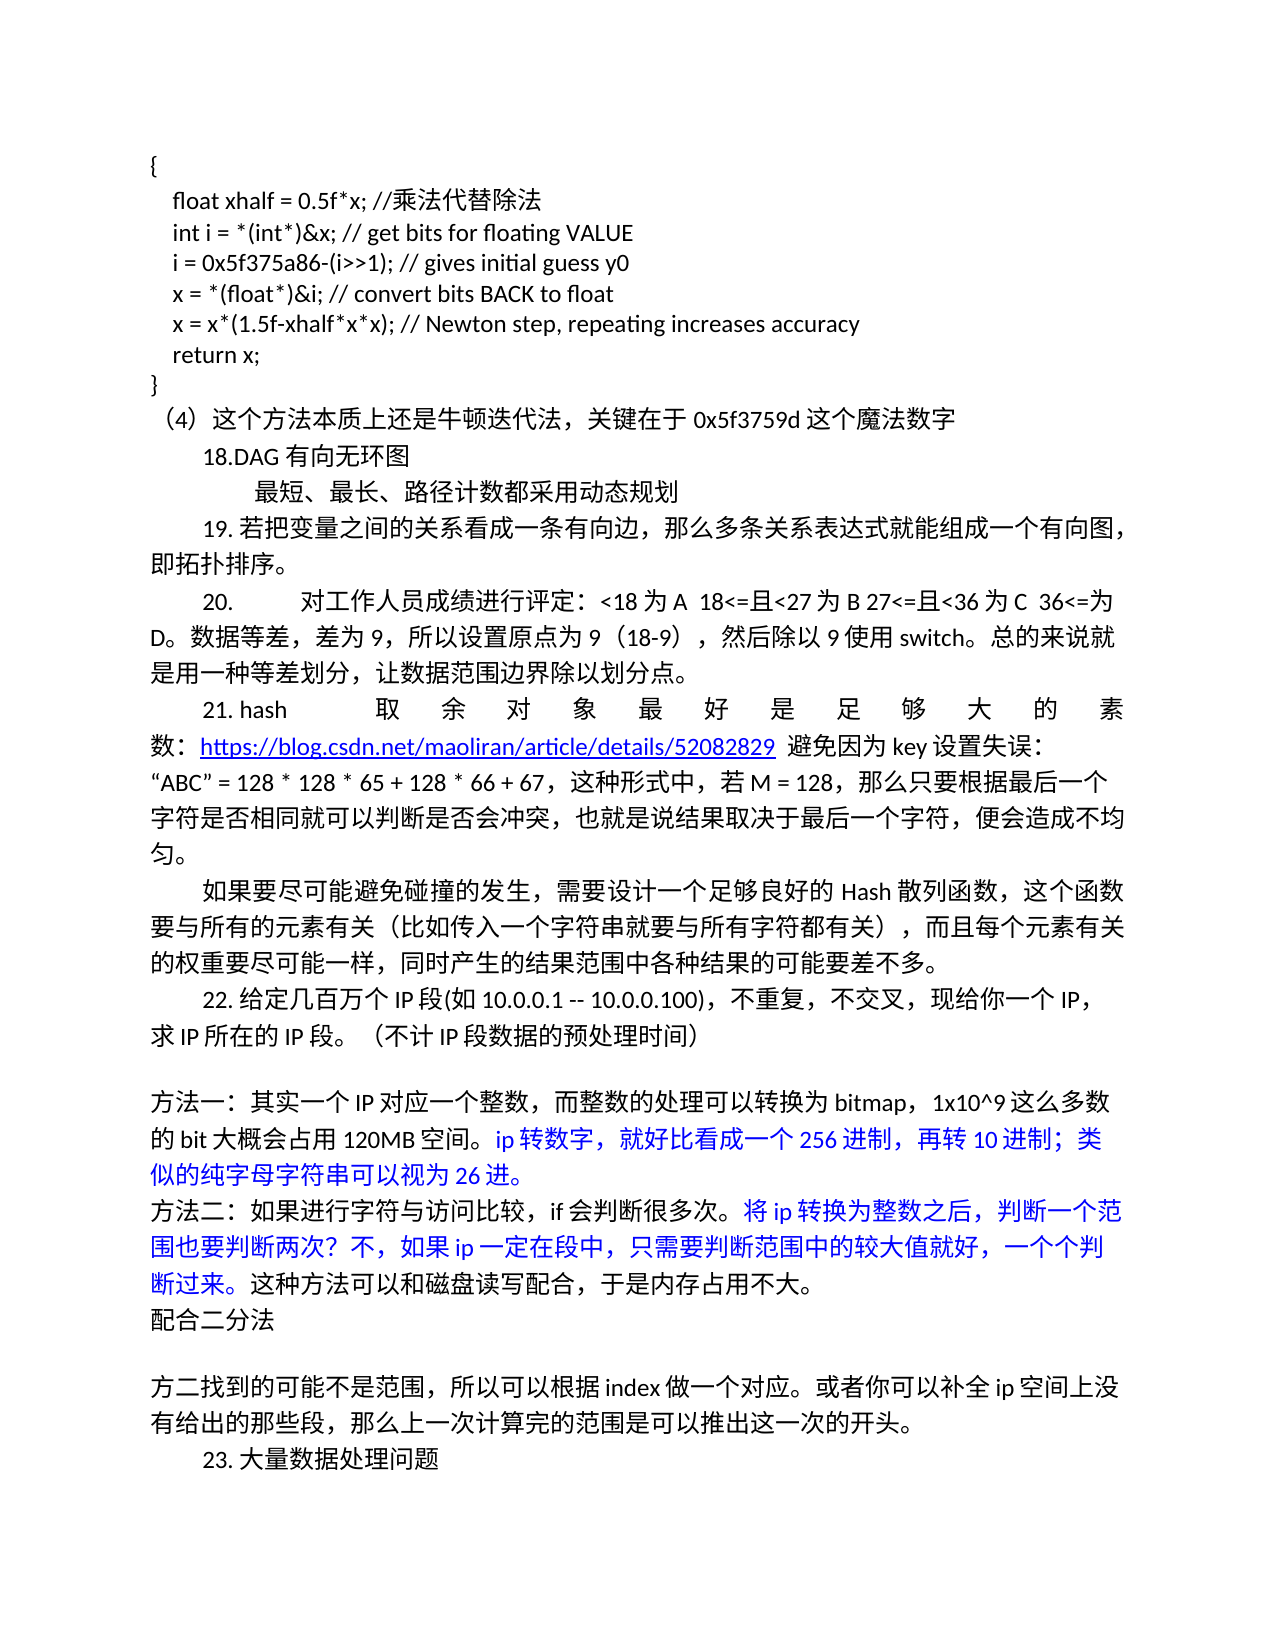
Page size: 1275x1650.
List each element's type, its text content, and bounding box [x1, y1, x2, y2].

list 给定几百万个IP段(如10.0.0.1 -- 10.0.0.100)，不重复，不交叉，现给你一个IP，求IP所在的IP 段。（不计IP段数据的预处理时间） [150, 980, 1125, 1052]
list 若把变量之间的关系看成一条有向边，那么多条关系表达式就能组成一个有向图，即拓扑排序。 [150, 509, 1125, 581]
list { [150, 150, 1125, 181]
list 大量数据处理问题 [150, 1440, 1125, 1476]
list 对工作人员成绩进行评定：<18为A 18<=且<27为B 27<=且<36为C 36<=为D。数据等差，差为9，所以设置原点为9（18-9），然后除以9使用switch。总的来说就是用一种等差划分，让数据范围边界除以划分点。 [150, 581, 1125, 690]
list hash 取余对象最好是足够大的素数：https://blog.csdn.net/maoliran/article/details/52082829 避免因为key设置失误： [150, 690, 1125, 762]
list x = *(float*)&i; // convert bits BACK to float [150, 278, 1125, 308]
list return x; [150, 339, 1125, 369]
list } [150, 369, 1125, 400]
list 方法一：其实一个IP对应一个整数，而整数的处理可以转换为bitmap，1x10^9这么多数的bit大概会占用120MB空间。ip转数字，就好比看成一个256进制，再转10进制；类似的纯字母字符串可以视为26进。 [150, 1083, 1125, 1192]
list float xhalf = 0.5f*x; //乘法代替除法 [150, 181, 1125, 217]
list int i = *(int*)&x; // get bits for floating VALUE [150, 217, 1125, 247]
list 方二找到的可能不是范围，所以可以根据index做一个对应。或者你可以补全ip空间上没有给出的那些段，那么上一次计算完的范围是可以推出这一次的开头。 [150, 1367, 1125, 1440]
list x = x*(1.5f-xhalf*x*x); // Newton step, repeating increases accuracy [150, 308, 1125, 339]
text “ABC” = 128 * 128 * 65 + 128 * 66 + 67，这种形式中，若M = 128，那么只要根据最后一个字符是否相同就可以判断是否会冲突，也就是说结果取决于最后一个字符，便会造成不均匀。 [150, 762, 1125, 871]
list 最短、最长、路径计数都采用动态规划 [202, 472, 1125, 509]
list 18.DAG 有向无环图 [150, 436, 1125, 472]
list （4）这个方法本质上还是牛顿迭代法，关键在于 0x5f3759d这个魔法数字 [150, 400, 1125, 436]
list 配合二分法 [150, 1300, 1125, 1337]
list 方法二：如果进行字符与访问比较，if会判断很多次。将ip转换为整数之后，判断一个范围也要判断两次？不，如果ip一定在段中，只需要判断范围中的较大值就好，一个个判断过来。这种方法可以和磁盘读写配合，于是内存占用不大。 [150, 1192, 1125, 1300]
list i = 0x5f375a86-(i>>1); // gives initial guess y0 [150, 247, 1125, 278]
list 如果要尽可能避免碰撞的发生，需要设计一个足够良好的Hash散列函数，这个函数要与所有的元素有关（比如传入一个字符串就要与所有字符都有关），而且每个元素有关的权重要尽可能一样，同时产生的结果范围中各种结果的可能要差不多。 [150, 871, 1125, 980]
